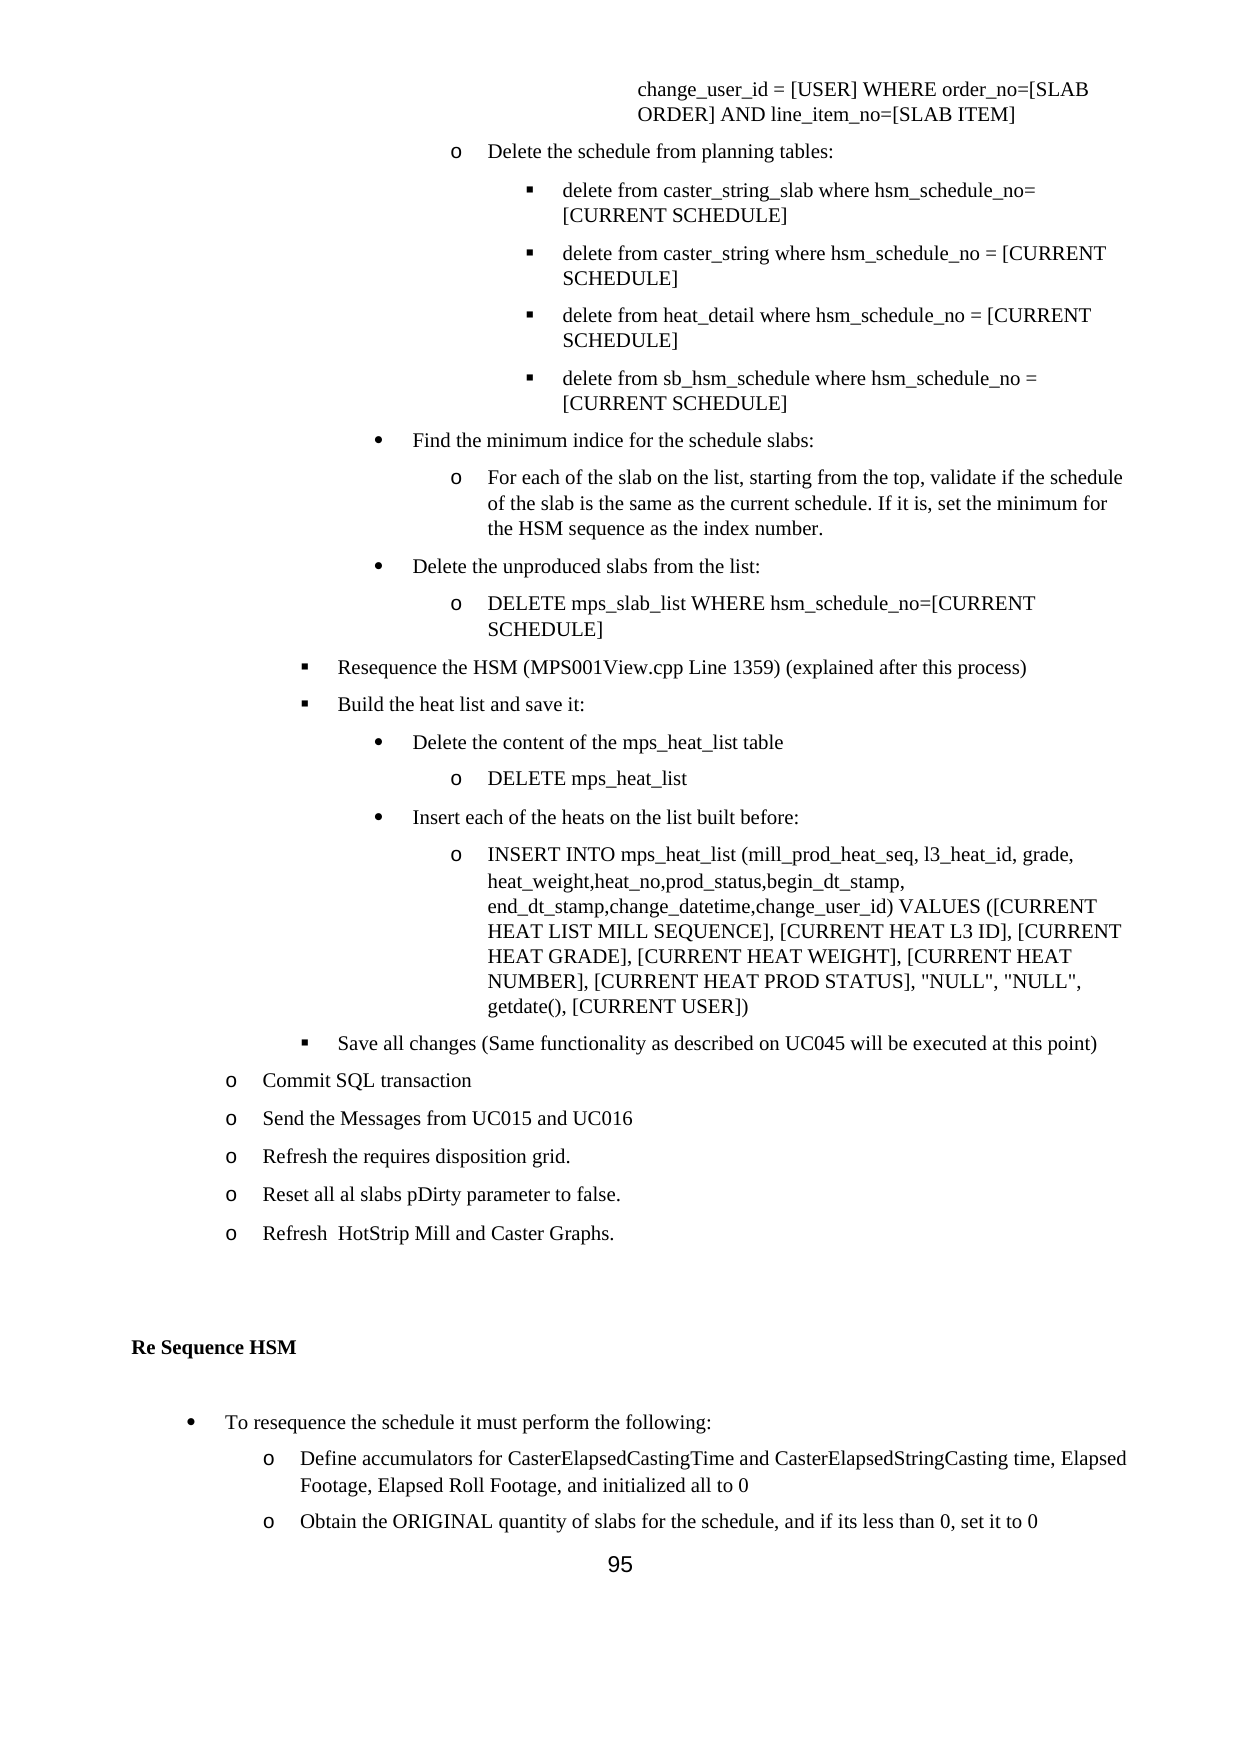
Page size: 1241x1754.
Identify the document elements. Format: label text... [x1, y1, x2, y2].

list For each of the slab on the list, starting from the top, validate if the schedule of the slab is the same as the current schedule. If it is, set the minimum for the HSM sequence as the index number. [450, 465, 1128, 540]
list Refresh HotStrip Mill and Caster Graphs. [225, 1221, 1128, 1246]
list delete from caster_string where hsm_schedule_no = [CURRENT SCHEDULE] [525, 240, 1128, 290]
list DELETE mps_heat_list [450, 766, 1128, 792]
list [600, 76, 1128, 126]
list Refresh the requires disposition grid. [225, 1144, 1128, 1170]
list delete from caster_string_slab where hsm_schedule_no= [CURRENT SCHEDULE] [525, 177, 1128, 227]
list Obtain the ORIGINAL quantity of slabs for the schedule, and if its less than 0, set it to 0 [262, 1509, 1128, 1535]
list Define accumulators for CasterElapsedCastingTime and CasterElapsedStringCasting time, Elapsed Footage, Elapsed Roll Footage, and initialized all to 0 [262, 1446, 1128, 1497]
list To resequence the schedule it must perform the following: [187, 1409, 1128, 1434]
list Resequence the HSM (MPS001View.cpp Line 1359) (explained after this process) [300, 654, 1128, 679]
list Reset all al slabs pDirty parameter to false. [225, 1182, 1128, 1208]
text Re Sequence HSM [131, 1334, 1128, 1359]
list Delete the unproduced slabs from the list: [375, 553, 1128, 578]
list Send the Messages from UC015 and UC016 [225, 1106, 1128, 1132]
list Commit SQL transaction [225, 1068, 1128, 1093]
list Find the minimum indice for the schedule slabs: [375, 427, 1128, 452]
list INSERT INTO mps_heat_list (mill_prod_heat_seq, l3_heat_id, grade, heat_weight,heat_no,prod_status,begin_dt_stamp, end_dt_stamp,change_datetime,change_user_id) VALUES ([CURRENT HEAT LIST MILL SEQUENCE], [CURRENT HEAT L3 ID], [CURRENT HEAT GRADE], [CURRENT HEAT WEIGHT], [CURRENT HEAT NUMBER], [CURRENT HEAT PROD STATUS], "NULL", "NULL", getdate(), [CURRENT USER]) [450, 842, 1128, 1018]
list delete from heat_detail where hsm_schedule_no = [CURRENT SCHEDULE] [525, 302, 1128, 352]
list Build the heat list and save it: [300, 691, 1128, 716]
list DELETE mps_slab_list WHERE hsm_schedule_no=[CURRENT SCHEDULE] [450, 590, 1128, 641]
list delete from sb_hsm_schedule where hsm_schedule_no = [CURRENT SCHEDULE] [525, 365, 1128, 415]
list Delete the content of the mps_heat_list table [375, 729, 1128, 754]
list Delete the schedule from planning tables: [450, 139, 1128, 165]
list Save all changes (Same functionality as described on UC045 will be executed at this point) [300, 1030, 1128, 1055]
list Insert each of the heats on the list built before: [375, 804, 1128, 829]
